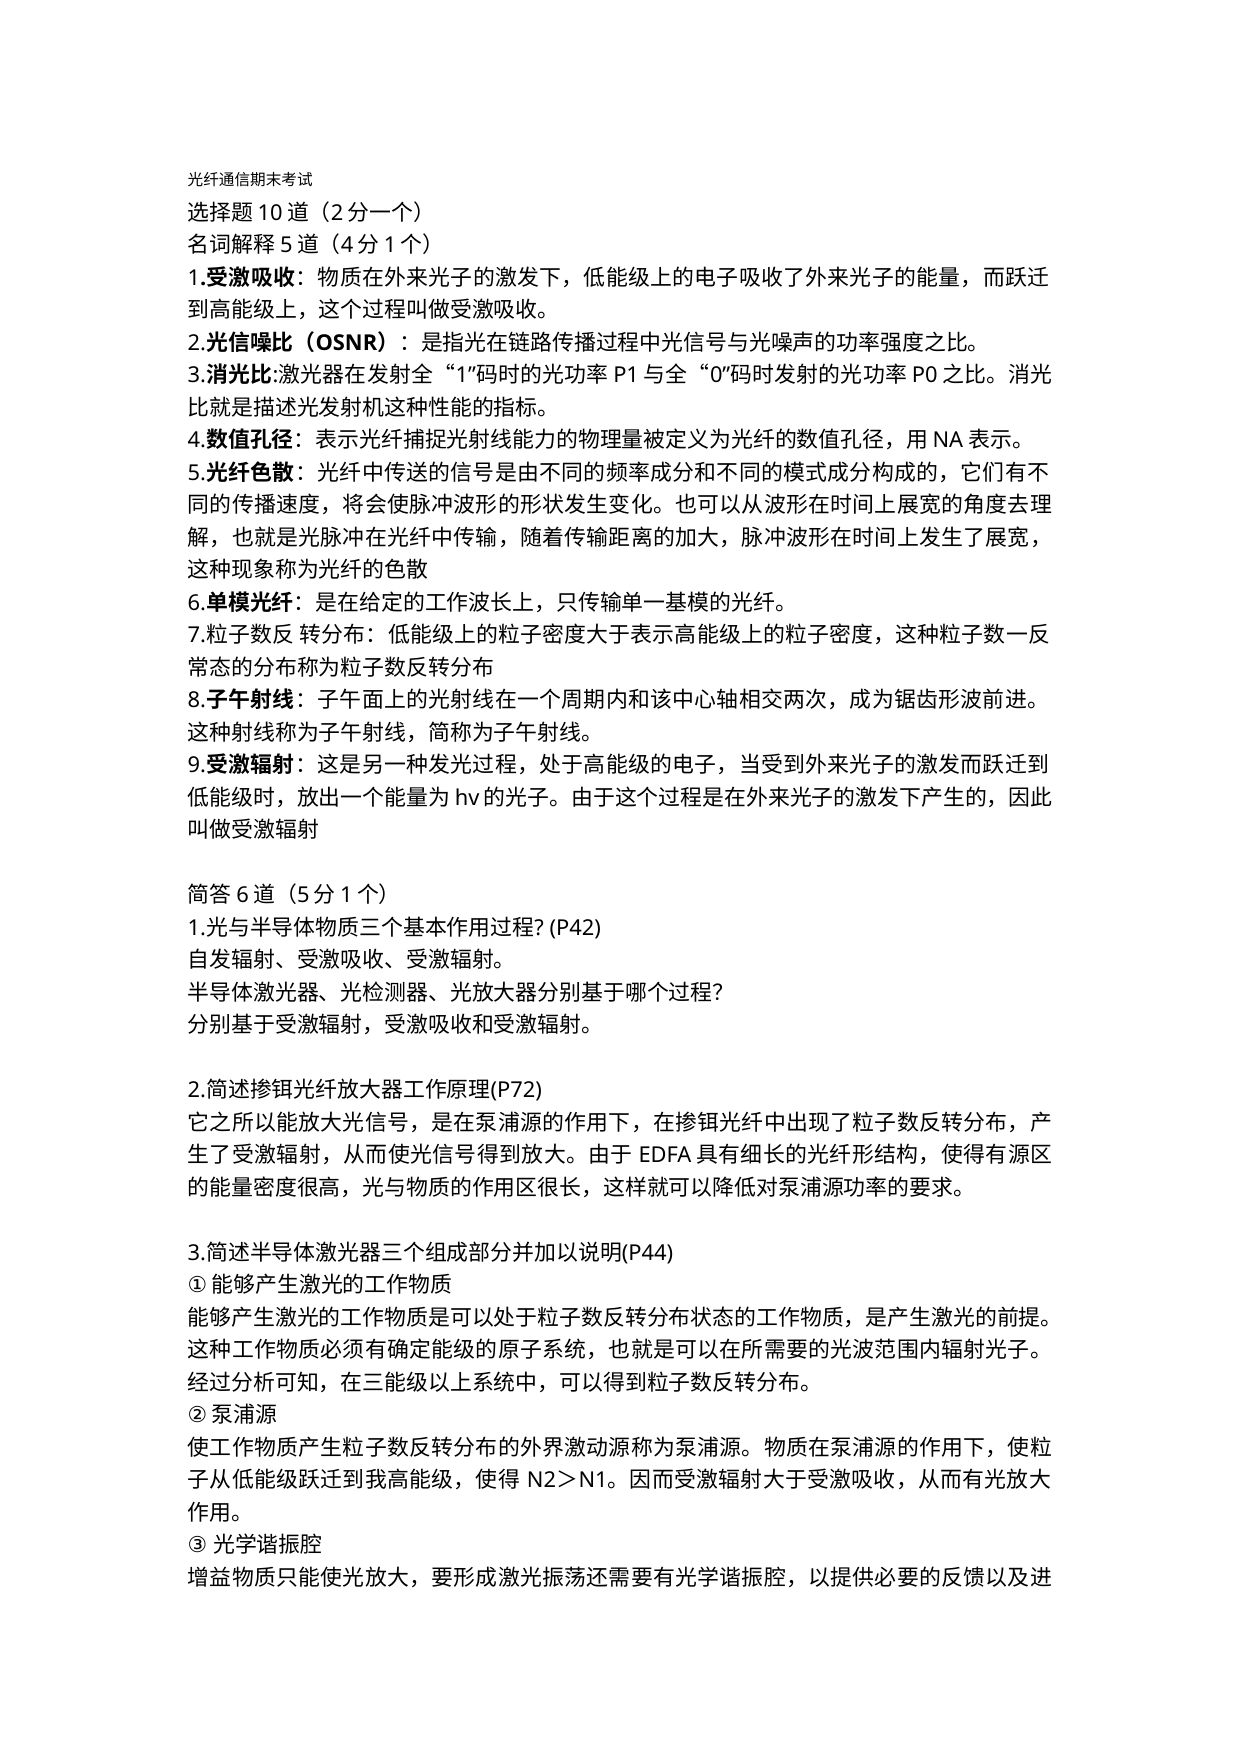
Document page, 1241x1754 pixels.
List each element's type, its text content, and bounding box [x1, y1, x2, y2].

text 自发辐射、受激吸收、受激辐射。 [187, 942, 1053, 974]
text 半导体激光器、光检测器、光放大器分别基于哪个过程？ [187, 974, 1053, 1007]
text 能够产生激光的工作物质是可以处于粒子数反转分布状态的工作物质，是产生激光的前提。 [187, 1299, 1053, 1332]
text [187, 1559, 1053, 1592]
text 简答 6道（5分1个） [187, 877, 1053, 909]
text 这种工作物质必须有确定能级的原子系统，也就是可以在所需要的光波范围内辐射光子。经过分析可知，在三能级以上系统中，可以得到粒子数反转分布。 [187, 1332, 1053, 1397]
text ③ 光学谐振腔 [187, 1527, 1053, 1559]
text 它之所以能放大光信号，是在泵浦源的作用下，在掺铒光纤中出现了粒子数反转分布，产生了受激辐射，从而使光信号得到放大。由于EDFA具有细长的光纤形结构，使得有源区的能量密度很高，光与物质的作用区很长，这样就可以降低对泵浦源功率的要求。 [187, 1104, 1053, 1202]
text 1.受激吸收：物质在外来光子的激发下，低能级上的电子吸收了外来光子的能量，而跃迁到高能级上，这个过程叫做受激吸收。 2.光信噪比（OSNR）：是指光在链路传播过程中光信号与光噪声的功率强度之比。 3.消光比:激光器在发射全“1”码时的光功率P1与全“0”码时发射的光功率P0之比。消光比就是描述光发射机这种性能的指标。 4.数值孔径：表示光纤捕捉光射线能力的物理量被定义为光纤的数值孔径，用NA 表示。 5.光纤色散：光纤中传送的信号是由不同的频率成分和不同的模式成分构成的，它们有不同的传播速度，将会使脉冲波形的形状发生变化。也可以从波形在时间上展宽的角度去理解，也就是光脉冲在光纤中传输，随着传输距离的加大，脉冲波形在时间上发生了展宽，这种现象称为光纤的色散 6.单模光纤：是在给定的工作波长上，只传输单一基模的光纤。 7.粒子数反 转分布：低能级上的粒子密度大于表示高能级上的粒子密度，这种粒子数一反常态的分布称为粒子数反转分布 8.子午射线：子午面上的光射线在一个周期内和该中心轴相交两次，成为锯齿形波前进。这种射线称为子午射线，简称为子午射线。 9.受激辐射：这是另一种发光过程，处于高能级的电子，当受到外来光子的激发而跃迁到低能级时，放出一个能量为hv的光子。由于这个过程是在外来光子的激发下产生的，因此叫做受激辐射 [187, 259, 1053, 844]
text 3.简述半导体激光器三个组成部分并加以说明(P44) [187, 1234, 1053, 1267]
text 2.简述掺铒光纤放大器工作原理(P72) [187, 1072, 1053, 1104]
text 选择题10道（2分一个） [187, 194, 1053, 227]
text 使工作物质产生粒子数反转分布的外界激动源称为泵浦源。物质在泵浦源的作用下，使粒子从低能级跃迁到我高能级，使得 N2＞N1。因而受激辐射大于受激吸收，从而有光放大作用。 [187, 1429, 1053, 1527]
text ②泵浦源 [187, 1397, 1053, 1429]
text ①能够产生激光的工作物质 [187, 1267, 1053, 1299]
text 1.光与半导体物质三个基本作用过程? (P42) [187, 909, 1053, 942]
text 分别基于受激辐射，受激吸收和受激辐射。 [187, 1007, 1053, 1039]
text 光纤通信期末考试 [187, 162, 1053, 194]
text 名词解释 5道（4分1个） [187, 227, 1053, 259]
